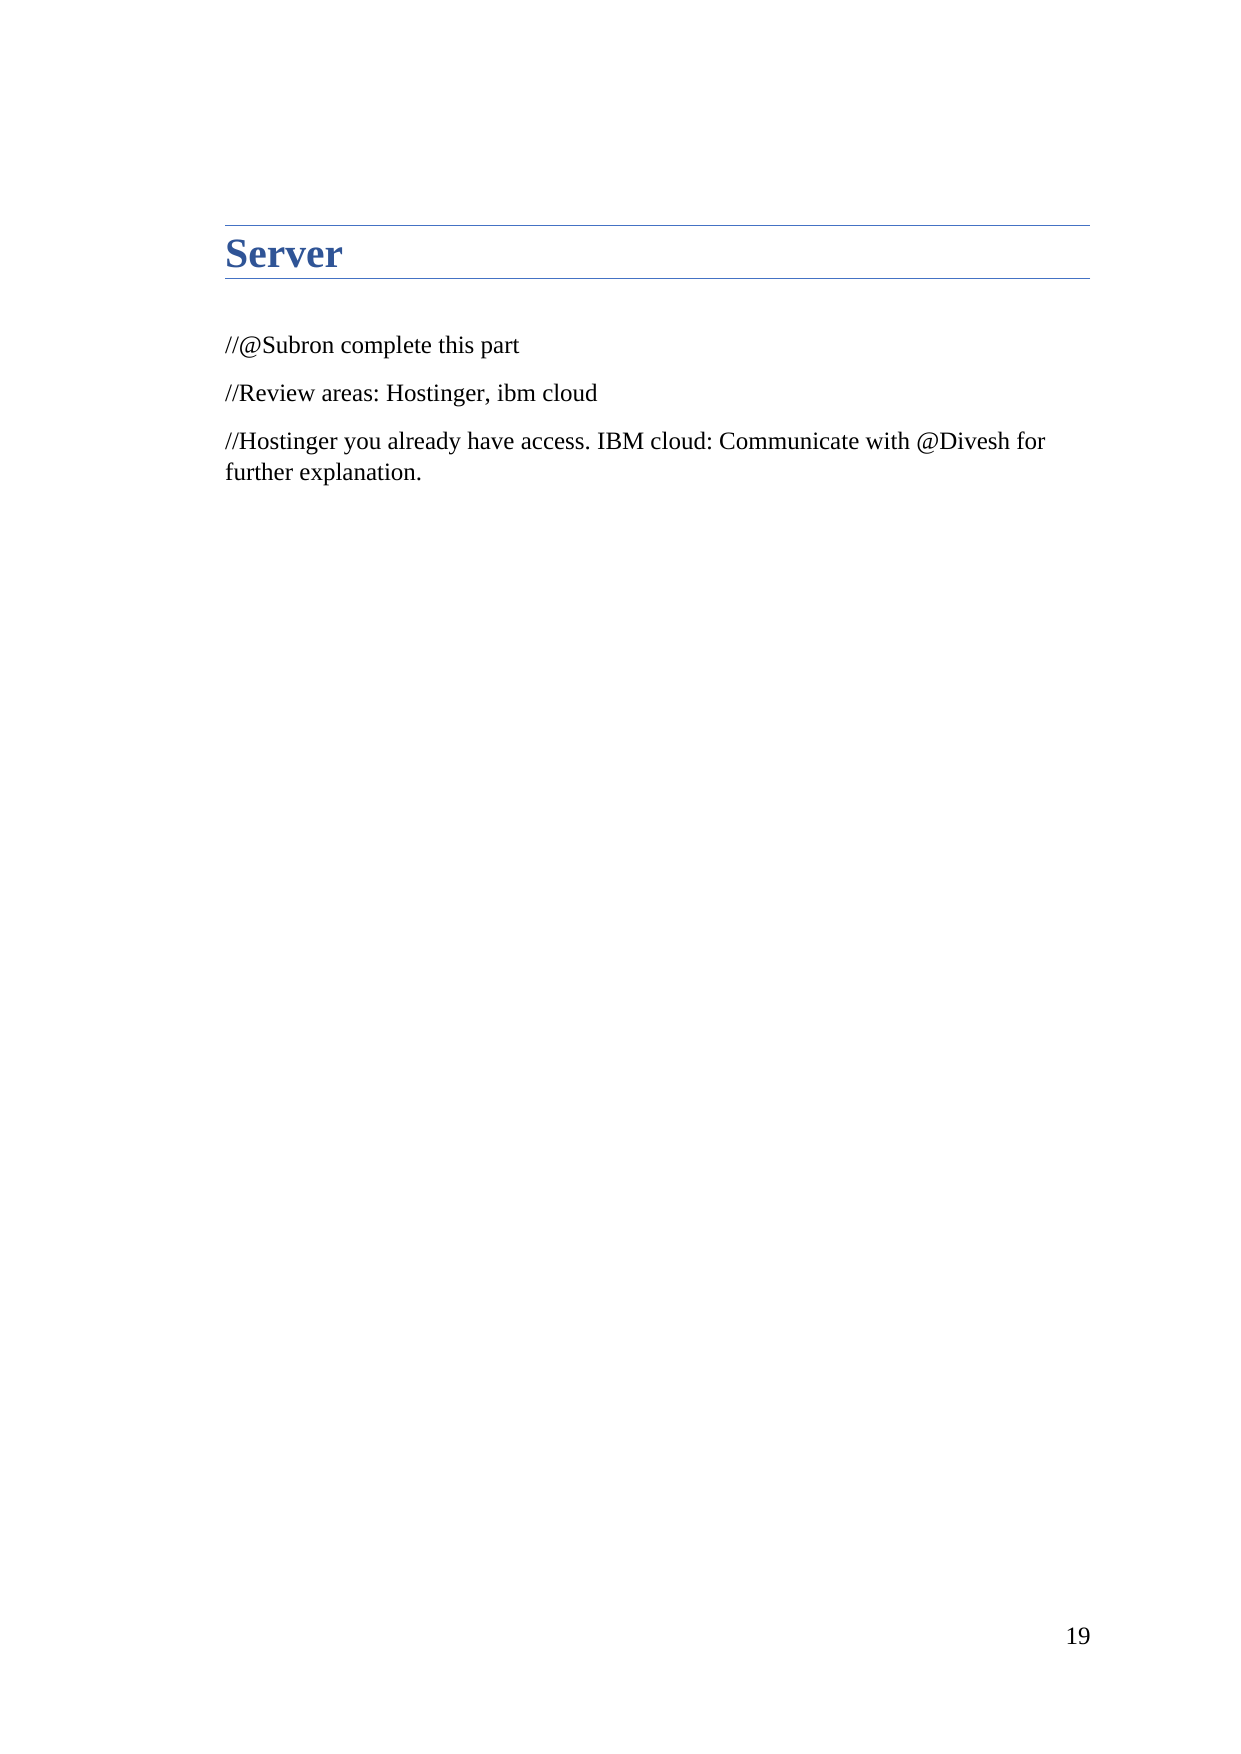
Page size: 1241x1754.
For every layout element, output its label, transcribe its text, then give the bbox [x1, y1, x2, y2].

text //@Subron complete this part [225, 331, 1090, 359]
text //Review areas: Hostinger, ibm cloud [225, 378, 1090, 407]
subtitle Server [225, 226, 1090, 278]
text //Hostinger you already have access. IBM cloud: Communicate with @Divesh for further explanation. [225, 426, 1090, 486]
